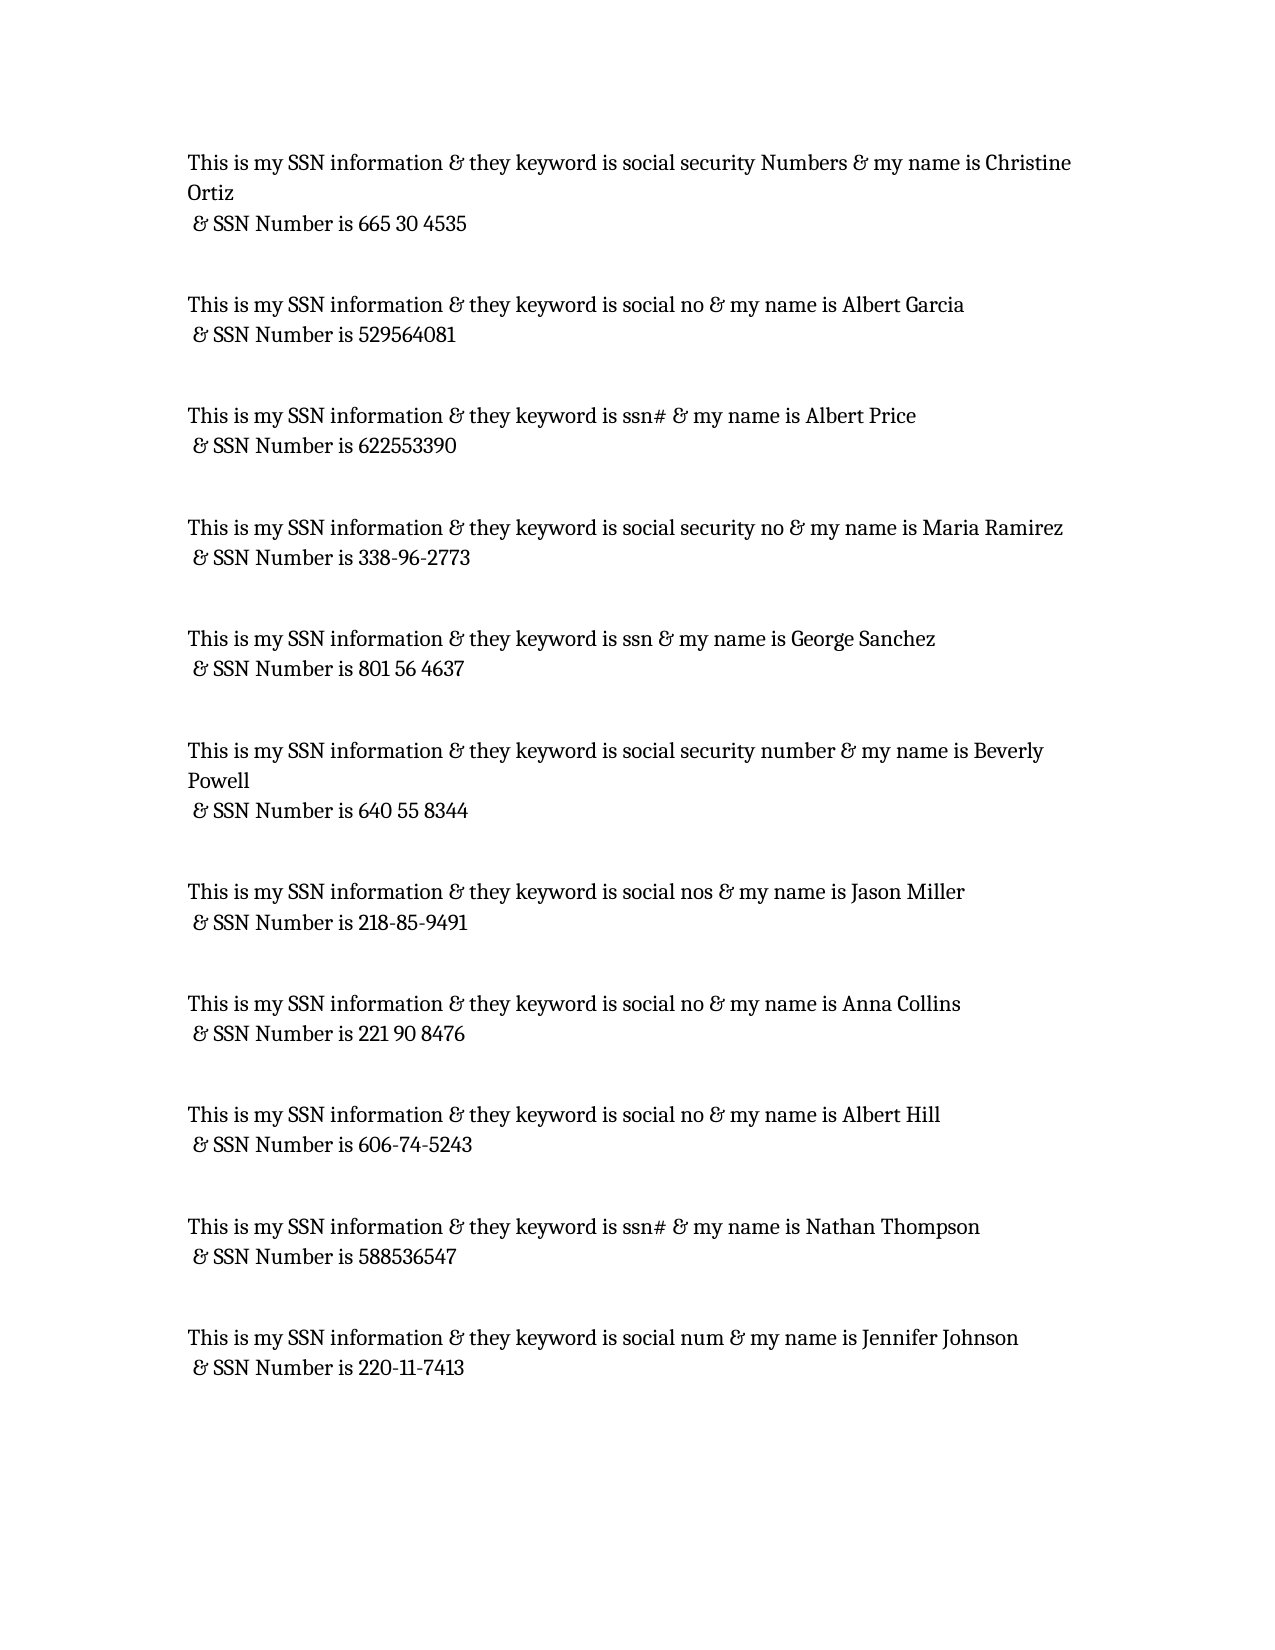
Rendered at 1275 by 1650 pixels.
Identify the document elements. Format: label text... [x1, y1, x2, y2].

text This is my SSN information & they keyword is social no & my name is Albert Garcia & SSN Number is 529564081 [187, 292, 1087, 378]
text This is my SSN information & they keyword is social no & my name is Albert Hill & SSN Number is 606-74-5243 [187, 1102, 1087, 1189]
text This is my SSN information & they keyword is ssn# & my name is Albert Price & SSN Number is 622553390 [187, 403, 1087, 490]
text This is my SSN information & they keyword is social no & my name is Anna Collins & SSN Number is 221 90 8476 [187, 991, 1087, 1077]
text This is my SSN information & they keyword is ssn & my name is George Sanchez & SSN Number is 801 56 4637 [187, 626, 1087, 713]
text This is my SSN information & they keyword is social nos & my name is Jason Miller & SSN Number is 218-85-9491 [187, 879, 1087, 966]
text This is my SSN information & they keyword is social num & my name is Jennifer Johnson & SSN Number is 220-11-7413 [187, 1325, 1087, 1412]
text This is my SSN information & they keyword is ssn# & my name is Nathan Thompson & SSN Number is 588536547 [187, 1213, 1087, 1300]
text This is my SSN information & they keyword is social security number & my name is Beverly Powell & SSN Number is 640 55 8344 [187, 737, 1087, 854]
text This is my SSN information & they keyword is social security no & my name is Maria Ramirez & SSN Number is 338-96-2773 [187, 514, 1087, 601]
text This is my SSN information & they keyword is social security Numbers & my name is Christine Ortiz & SSN Number is 665 30 4535 [187, 150, 1087, 267]
